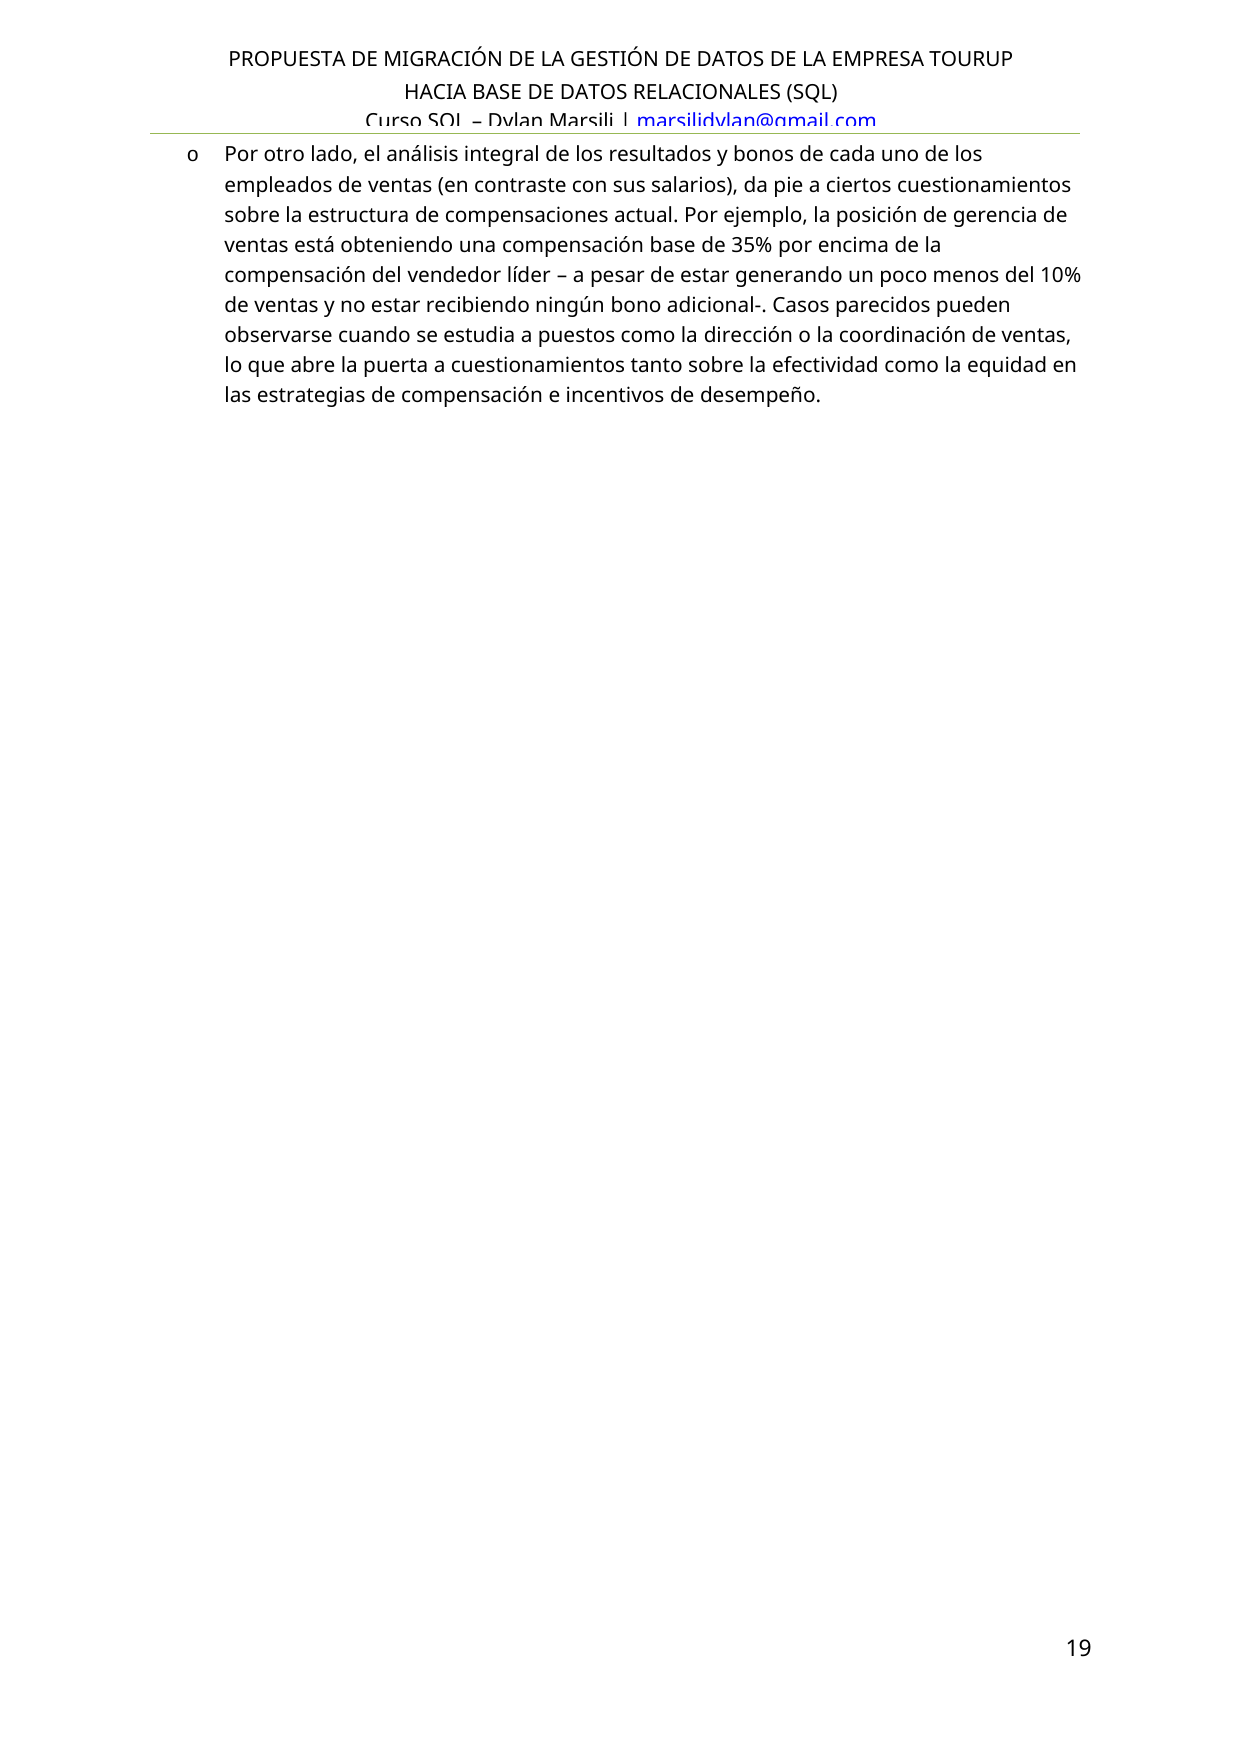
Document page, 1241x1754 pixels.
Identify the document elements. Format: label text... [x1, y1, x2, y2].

list Por otro lado, el análisis integral de los resultados y bonos de cada uno de los empleados de ventas (en contraste con sus salarios), da pie a ciertos cuestionamientos sobre la estructura de compensaciones actual. Por ejemplo, la posición de gerencia de ventas está obteniendo una compensación base de 35% por encima de la compensación del vendedor líder – a pesar de estar generando un poco menos del 10% de ventas y no estar recibiendo ningún bono adicional-. Casos parecidos pueden observarse cuando se estudia a puestos como la dirección o la coordinación de ventas, lo que abre la puerta a cuestionamientos tanto sobre la efectividad como la equidad en las estrategias de compensación e incentivos de desempeño. [186, 139, 1087, 409]
